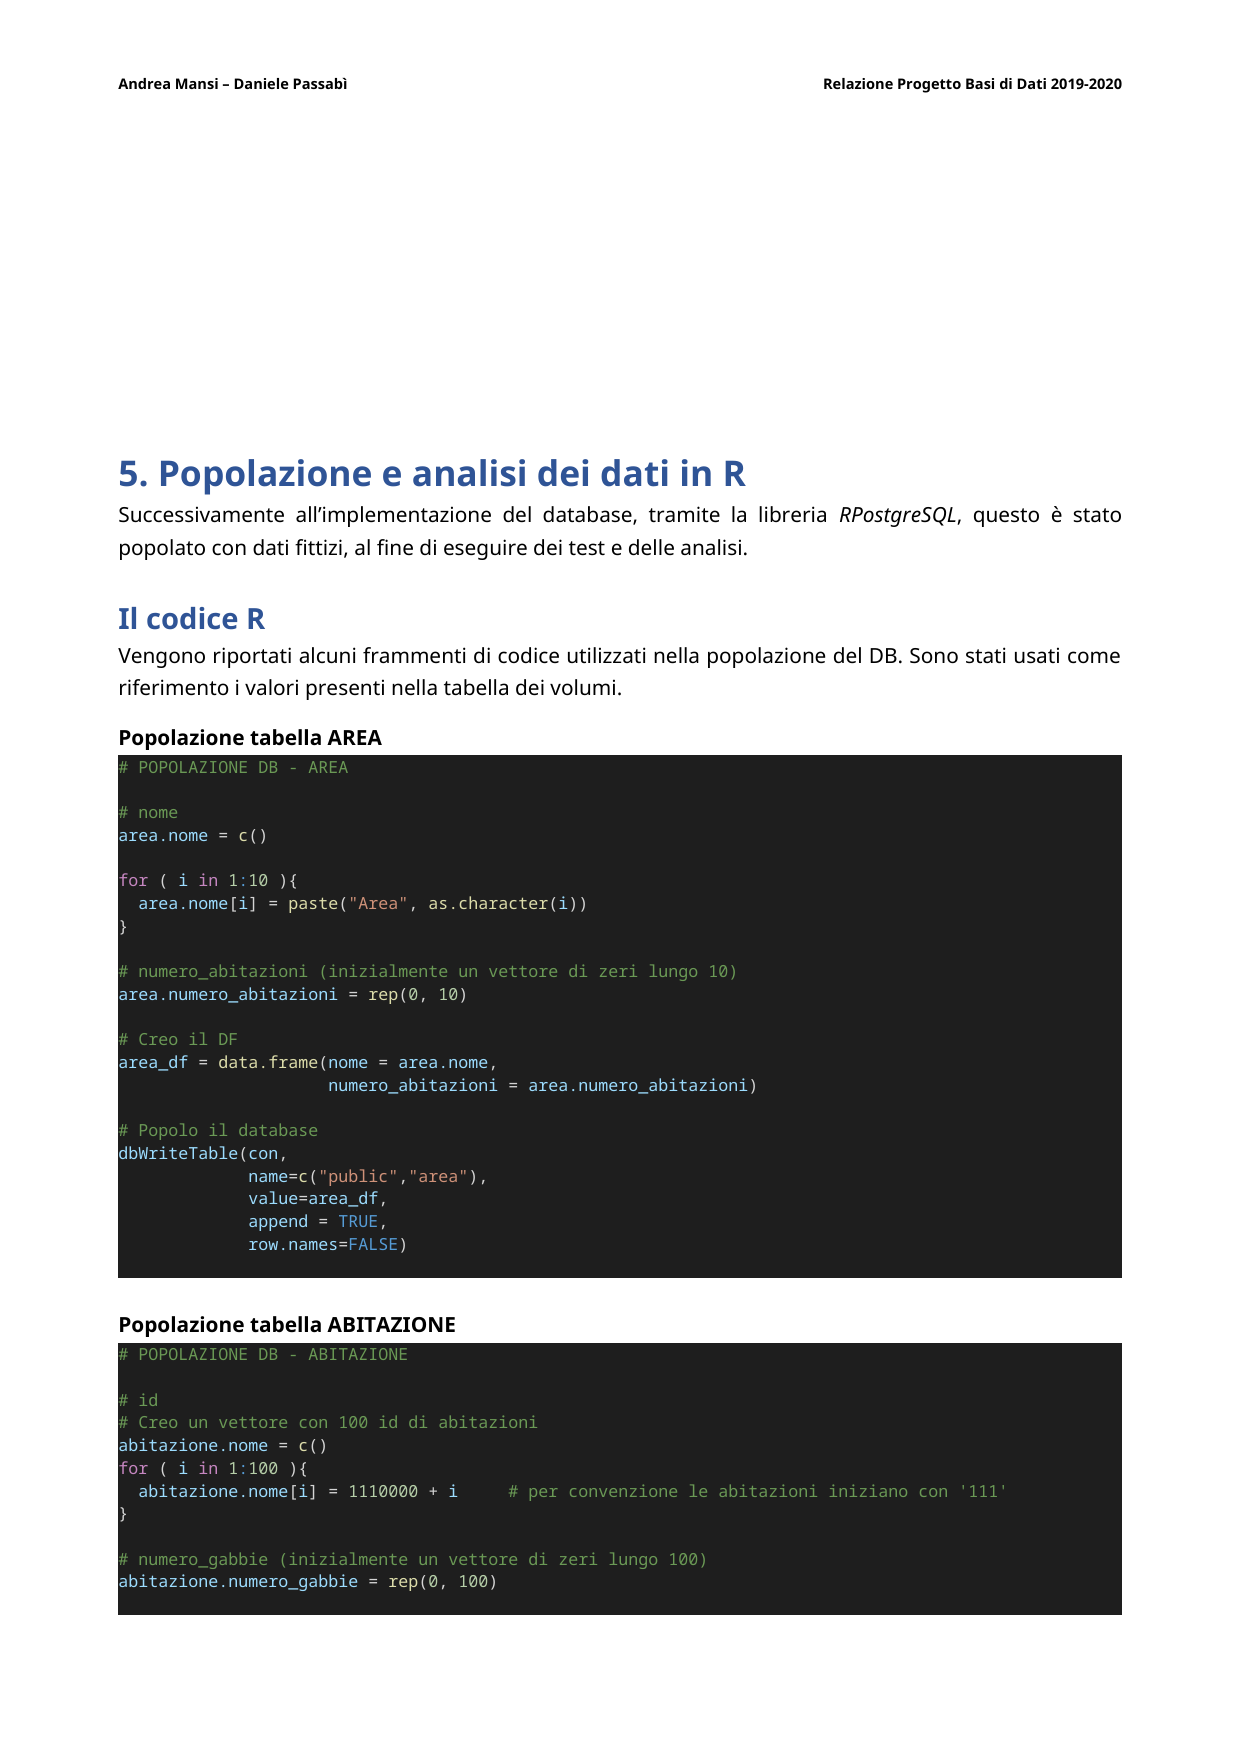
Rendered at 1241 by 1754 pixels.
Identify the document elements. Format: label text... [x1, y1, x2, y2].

text # Creo il DF [118, 1028, 1122, 1051]
text Successivamente all’implementazione del database, tramite la libreria RPostgreSQL, questo è stato popolato con dati fittizi, al fine di eseguire dei test e delle analisi. [118, 500, 1122, 561]
subtitle 5. Popolazione e analisi dei dati in R [118, 448, 1122, 496]
text name=c("public","area"), [118, 1164, 1122, 1187]
text # numero_gabbie (inizialmente un vettore di zeri lungo 100) [118, 1547, 1122, 1570]
text # POPOLAZIONE DB - ABITAZIONE [118, 1343, 1122, 1366]
text for ( i in 1:10 ){ [118, 869, 1122, 892]
text abitazione.nome[i] = 1110000 + i # per convenzione le abitazioni iniziano con '111' [118, 1479, 1122, 1502]
text area.nome = c() [118, 823, 1122, 846]
text } [118, 914, 1122, 937]
text # POPOLAZIONE DB - AREA [118, 755, 1122, 778]
text row.names=FALSE) [118, 1232, 1122, 1255]
text # numero_abitazioni (inizialmente un vettore di zeri lungo 10) [118, 960, 1122, 982]
text abitazione.numero_gabbie = rep(0, 100) [118, 1570, 1122, 1593]
text Popolazione tabella AREA [118, 723, 1122, 751]
text numero_abitazioni = area.numero_abitazioni) [118, 1073, 1122, 1096]
text Vengono riportati alcuni frammenti di codice utilizzati nella popolazione del DB. Sono stati usati come riferimento i valori presenti nella tabella dei volumi. [118, 641, 1122, 702]
text for ( i in 1:100 ){ [118, 1456, 1122, 1479]
text append = TRUE, [118, 1209, 1122, 1232]
text Popolazione tabella ABITAZIONE [118, 1310, 1122, 1339]
subtitle Il codice R [118, 598, 1122, 638]
text # nome [118, 801, 1122, 823]
text value=area_df, [118, 1187, 1122, 1209]
text dbWriteTable(con, [118, 1141, 1122, 1164]
text # Popolo il database [118, 1119, 1122, 1141]
text abitazione.nome = c() [118, 1434, 1122, 1456]
text # id [118, 1388, 1122, 1411]
text # Creo un vettore con 100 id di abitazioni [118, 1411, 1122, 1434]
text area.numero_abitazioni = rep(0, 10) [118, 982, 1122, 1005]
text area_df = data.frame(nome = area.nome, [118, 1051, 1122, 1073]
text area.nome[i] = paste("Area", as.character(i)) [118, 892, 1122, 914]
text } [118, 1502, 1122, 1524]
